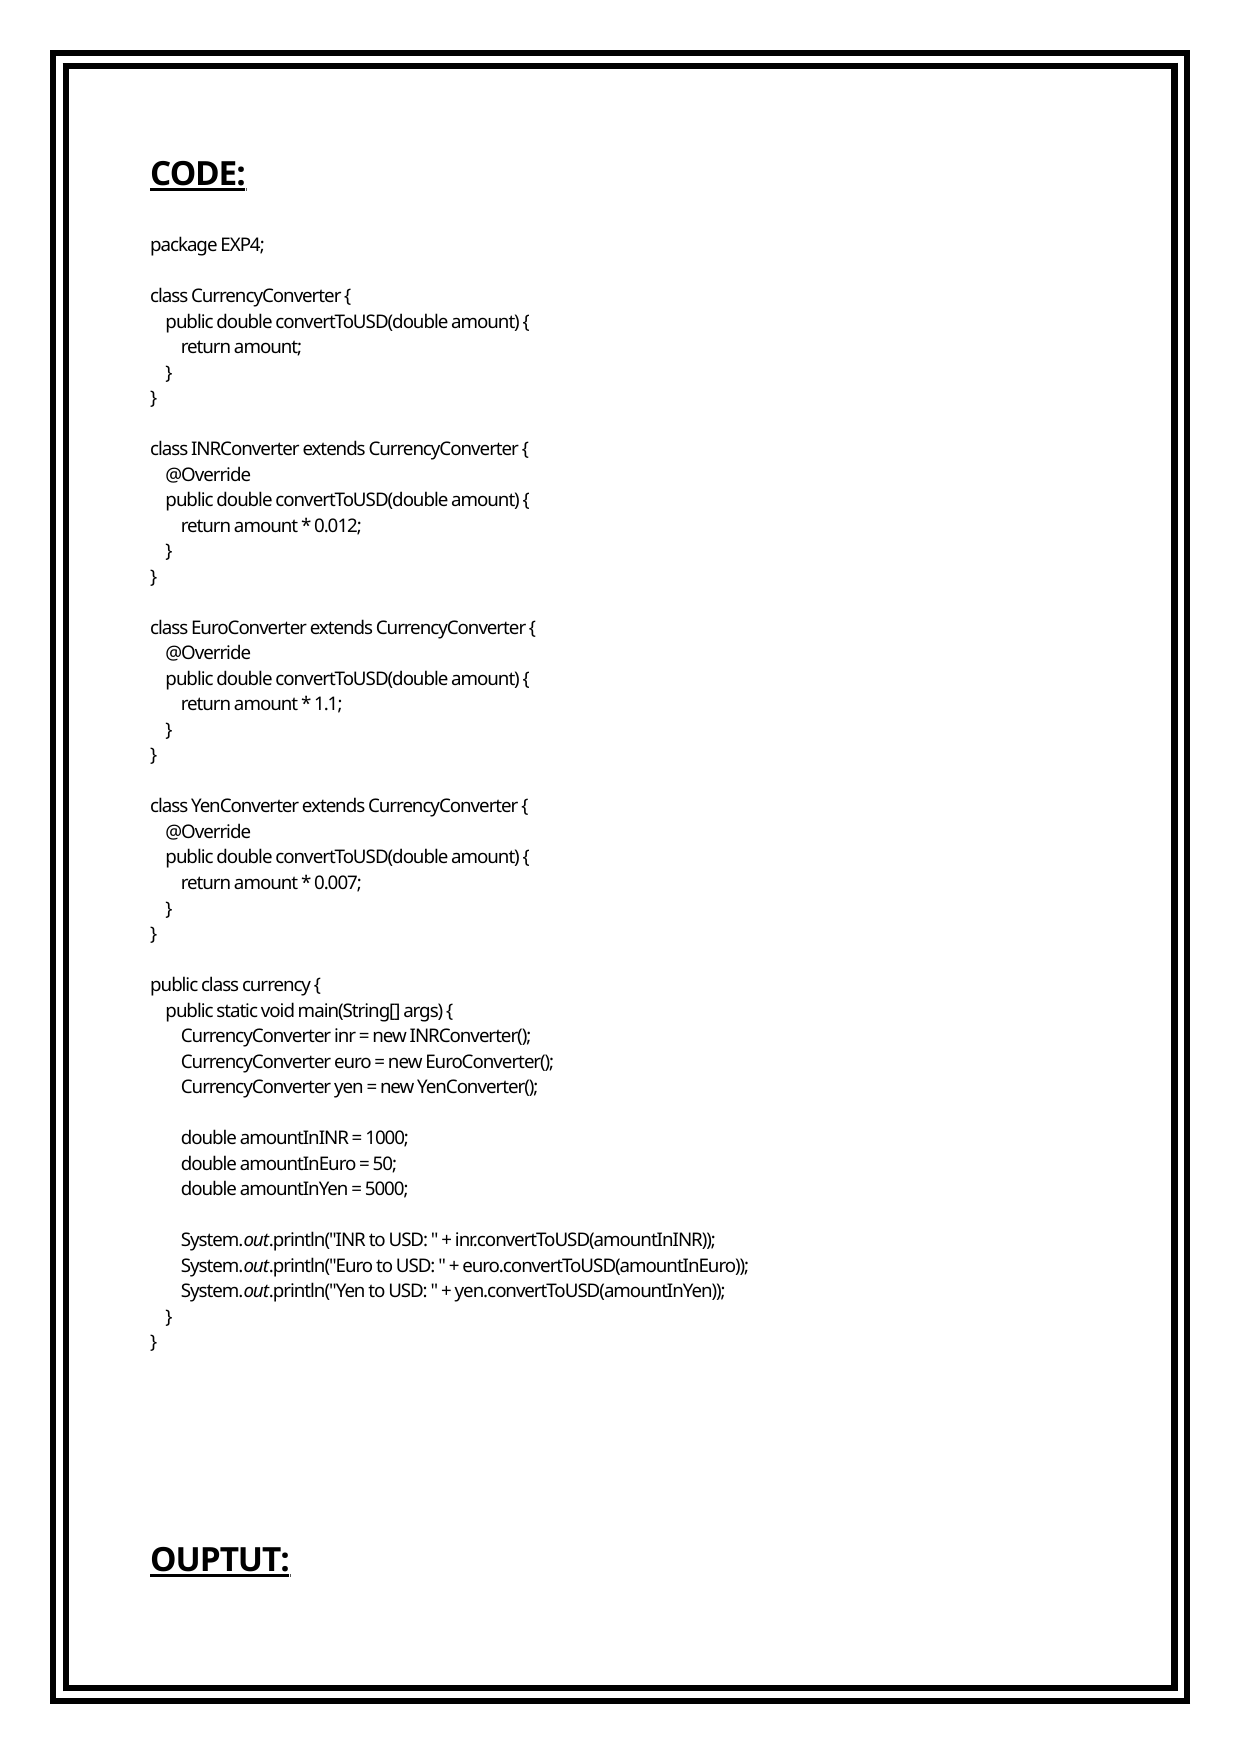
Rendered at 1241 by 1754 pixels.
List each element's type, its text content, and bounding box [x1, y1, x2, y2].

text CODE: [150, 150, 1090, 195]
text package EXP4; class CurrencyConverter { public double convertToUSD(double amount) { return amount; } } class INRConverter extends CurrencyConverter { @Override public double convertToUSD(double amount) { return amount * 0.012; } } class EuroConverter extends CurrencyConverter { @Override public double convertToUSD(double amount) { return amount * 1.1; } } class YenConverter extends CurrencyConverter { @Override public double convertToUSD(double amount) { return amount * 0.007; } } public class currency { public static void main(String[] args) { CurrencyConverter inr = new INRConverter(); CurrencyConverter euro = new EuroConverter(); CurrencyConverter yen = new YenConverter(); double amountInINR = 1000; double amountInEuro = 50; double amountInYen = 5000; System.out.println("INR to USD: " + inr.convertToUSD(amountInINR)); System.out.println("Euro to USD: " + euro.convertToUSD(amountInEuro)); System.out.println("Yen to USD: " + yen.convertToUSD(amountInYen)); } } [150, 231, 1090, 1354]
text OUPTUT: [150, 1536, 1090, 1581]
